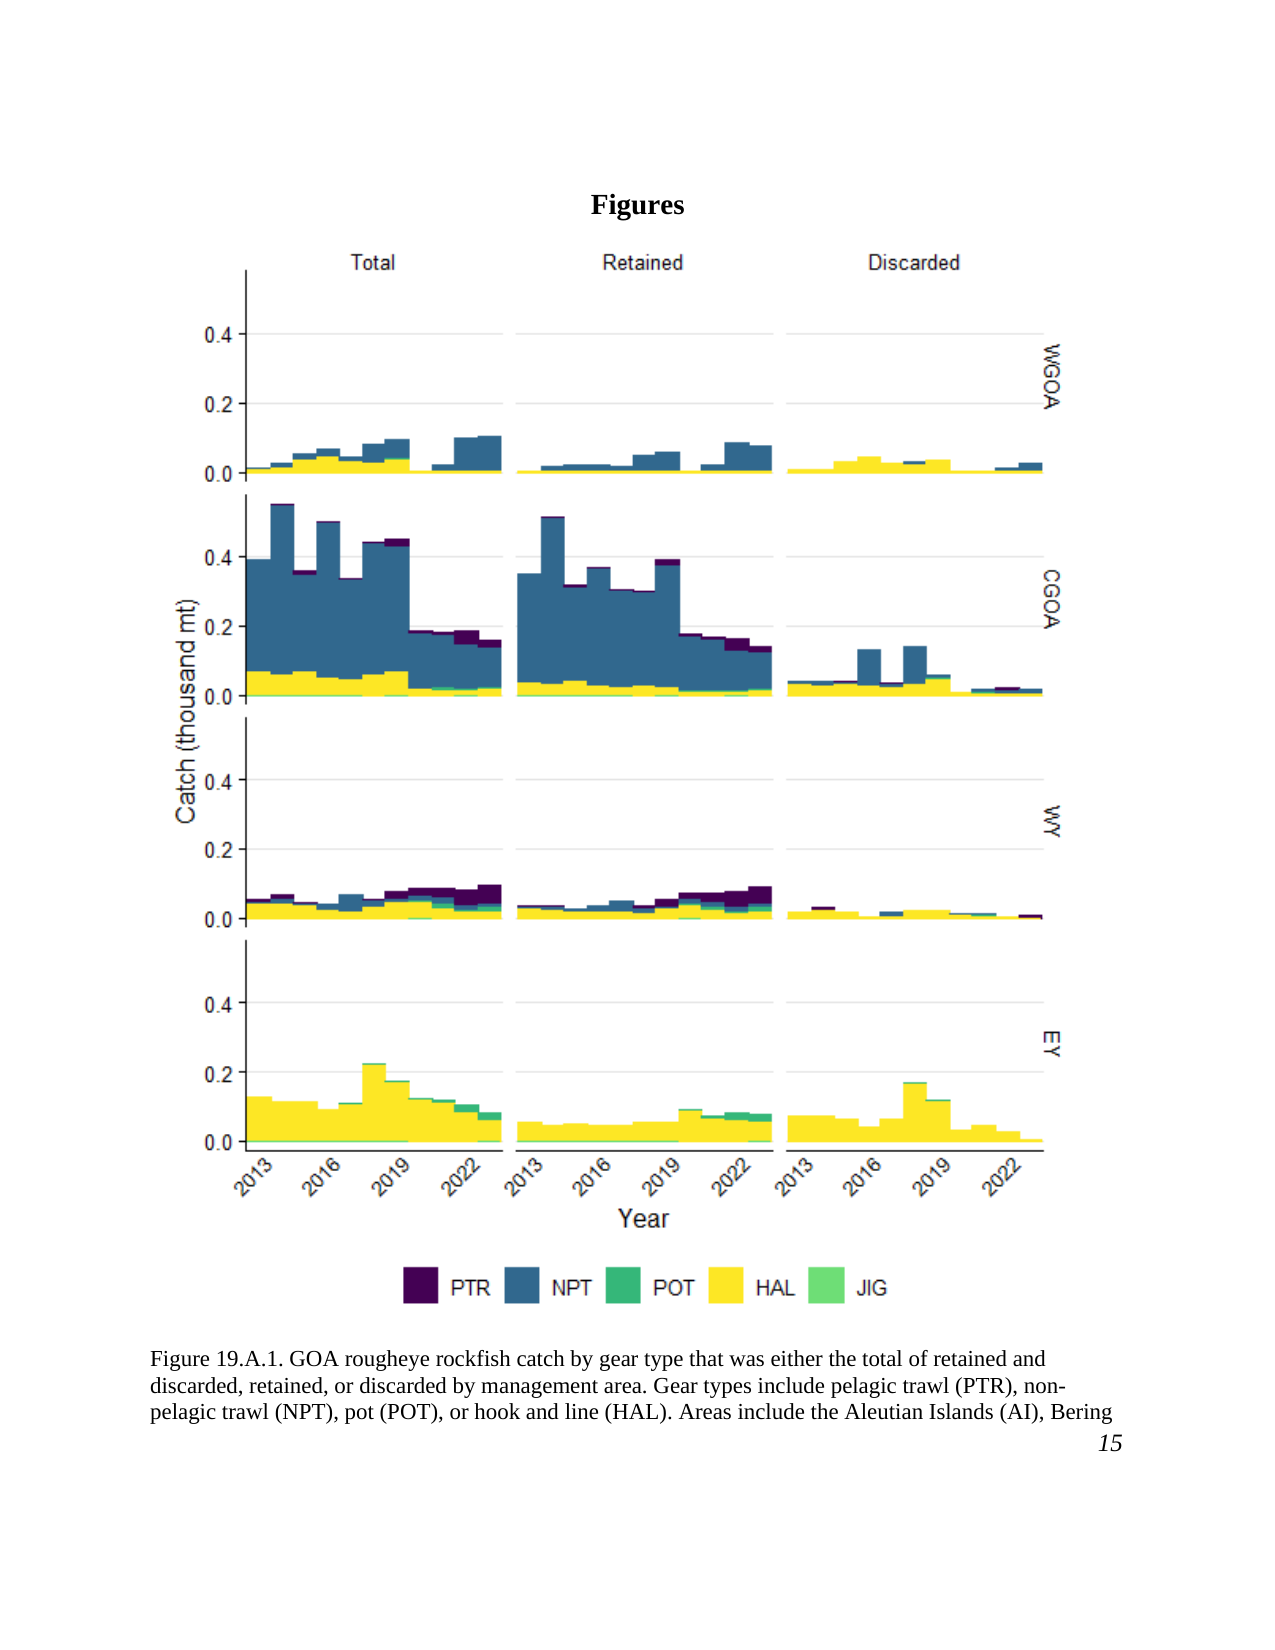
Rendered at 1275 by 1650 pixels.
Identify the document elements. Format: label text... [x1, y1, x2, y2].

picture [168, 237, 1079, 1329]
subtitle Figures [150, 187, 1125, 221]
